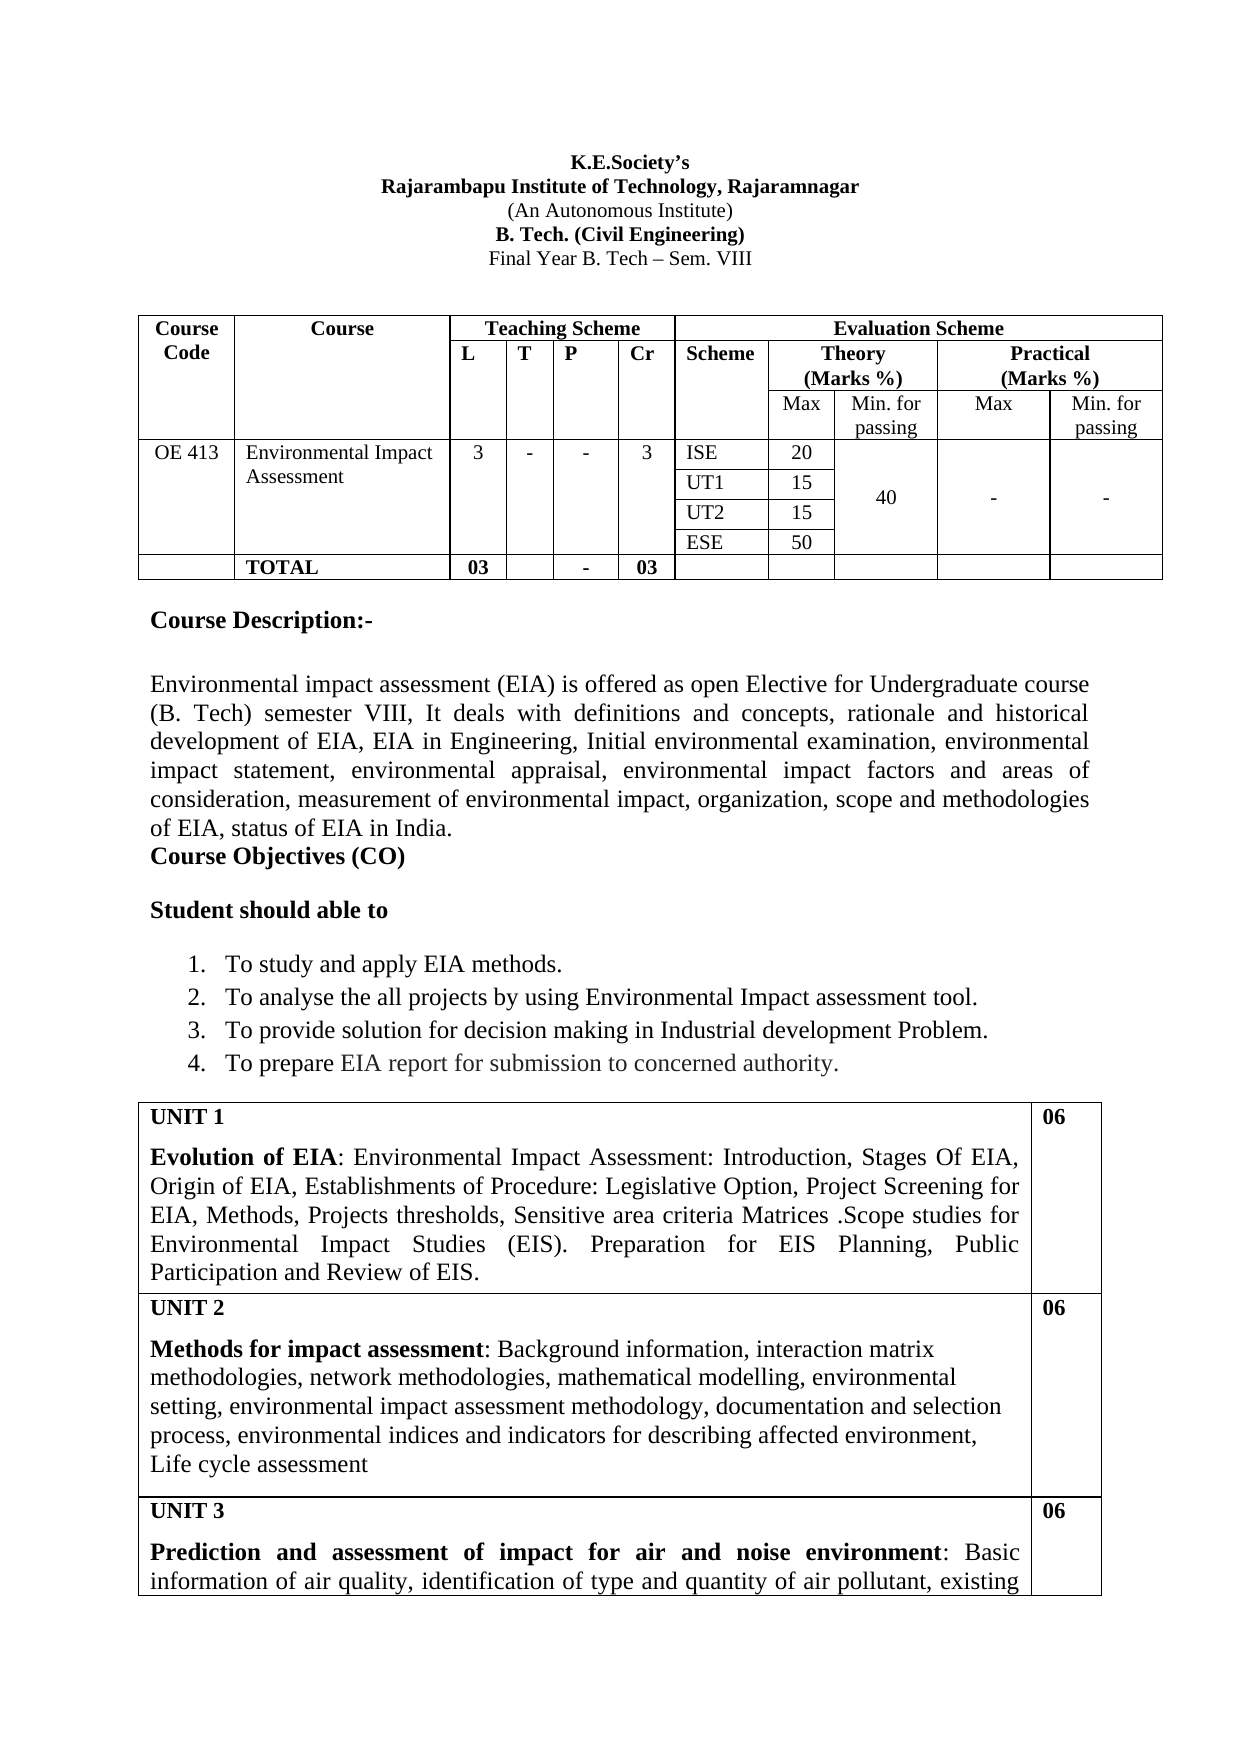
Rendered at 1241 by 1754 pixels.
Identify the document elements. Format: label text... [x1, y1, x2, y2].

list To prepare EIA report for submission to concerned authority. [187, 1048, 1090, 1077]
table_cell - [507, 440, 553, 554]
table_cell - [554, 440, 618, 554]
table_cell [1051, 555, 1162, 579]
table_cell 15 [769, 470, 834, 499]
list To analyse the all projects by using Environmental Impact assessment tool. [187, 982, 1090, 1011]
text Course Description:- [150, 605, 1090, 634]
table_cell Environmental Impact Assessment [235, 440, 449, 554]
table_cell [139, 1498, 1031, 1594]
list To provide solution for decision making in Industrial development Problem. [187, 1015, 1090, 1044]
text Student should able to [150, 895, 1090, 924]
table_cell 3 [619, 440, 674, 554]
table_cell - [1051, 440, 1162, 554]
table_cell [676, 555, 768, 579]
text Course Objectives (CO) [150, 841, 1090, 870]
table_cell UT2 [676, 500, 768, 529]
list To study and apply EIA methods. [187, 949, 1090, 978]
table_cell 03 [451, 555, 506, 579]
table_cell Min. for passing [835, 391, 937, 439]
table_cell UT1 [676, 470, 768, 499]
table_cell 06 [1032, 1294, 1101, 1496]
table_cell 15 [769, 500, 834, 529]
table_cell - [554, 555, 618, 579]
table_cell Min. for passing [1051, 391, 1162, 439]
table_cell [139, 555, 234, 579]
table_header 06 [1032, 1103, 1101, 1293]
text Rajarambapu Institute of Technology, Rajaramnagar [150, 174, 1090, 198]
table_header UNIT 1 Evolution of EIA: Environmental Impact Assessment: Introduction, Stages Of EIA, Origin of EIA, Establishments of Procedure: Legislative Option, Project Screening for EIA, Methods, Projects thresholds, Sensitive area criteria Matrices .Scope studies for Environmental Impact Studies (EIS). Preparation for EIS Planning, Public Participation and Review of EIS. [139, 1103, 1031, 1293]
table_header Environmental impact assessment (EIA) is offered as open Elective for Undergraduate course (B. Tech) semester VIII, It deals with definitions and concepts, rationale and historical development of EIA, EIA in Engineering, Initial environmental examination, environmental impact statement, environmental appraisal, environmental impact factors and areas of consideration, measurement of environmental impact, organization, scope and methodologies of EIA, status of EIA in India. [150, 669, 1090, 841]
table_cell Max [938, 391, 1049, 439]
table_cell [507, 555, 553, 579]
table_cell P [554, 341, 618, 439]
text B. Tech. (Civil Engineering) [150, 222, 1090, 246]
table_cell UNIT 2 Methods for impact assessment: Background information, interaction matrix methodologies, network methodologies, mathematical modelling, environmental setting, environmental impact assessment methodology, documentation and selection process, environmental indices and indicators for describing affected environment, Life cycle assessment [139, 1294, 1031, 1496]
table_cell 03 [619, 555, 674, 579]
table_cell 3 [451, 440, 506, 554]
table_cell T [507, 341, 553, 439]
text (An Autonomous Institute) [150, 198, 1090, 222]
table_cell ISE [676, 440, 768, 469]
table_cell [835, 555, 937, 579]
table_cell 40 [835, 440, 937, 554]
table_cell Theory (Marks %) [769, 341, 937, 389]
table_cell 50 [769, 530, 834, 554]
table_cell 06 [1032, 1498, 1101, 1594]
table_cell TOTAL [235, 555, 449, 579]
table_cell - [938, 440, 1049, 554]
table_cell Practical (Marks %) [938, 341, 1162, 389]
table_header Course [235, 316, 449, 439]
table_cell Scheme [676, 341, 768, 439]
table_cell 20 [769, 440, 834, 469]
table_cell L [451, 341, 506, 439]
table_header Teaching Scheme [451, 316, 674, 340]
table_cell Cr [619, 341, 674, 439]
table_cell Max [769, 391, 834, 439]
table_header Evaluation Scheme [676, 316, 1162, 340]
table_cell [769, 555, 834, 579]
text K.E.Society’s [169, 150, 1090, 174]
table_header Course Code [139, 316, 234, 439]
text Final Year B. Tech – Sem. VIII [150, 246, 1090, 270]
table_cell OE 413 [139, 440, 234, 554]
table_cell ESE [676, 530, 768, 554]
table_cell [938, 555, 1049, 579]
